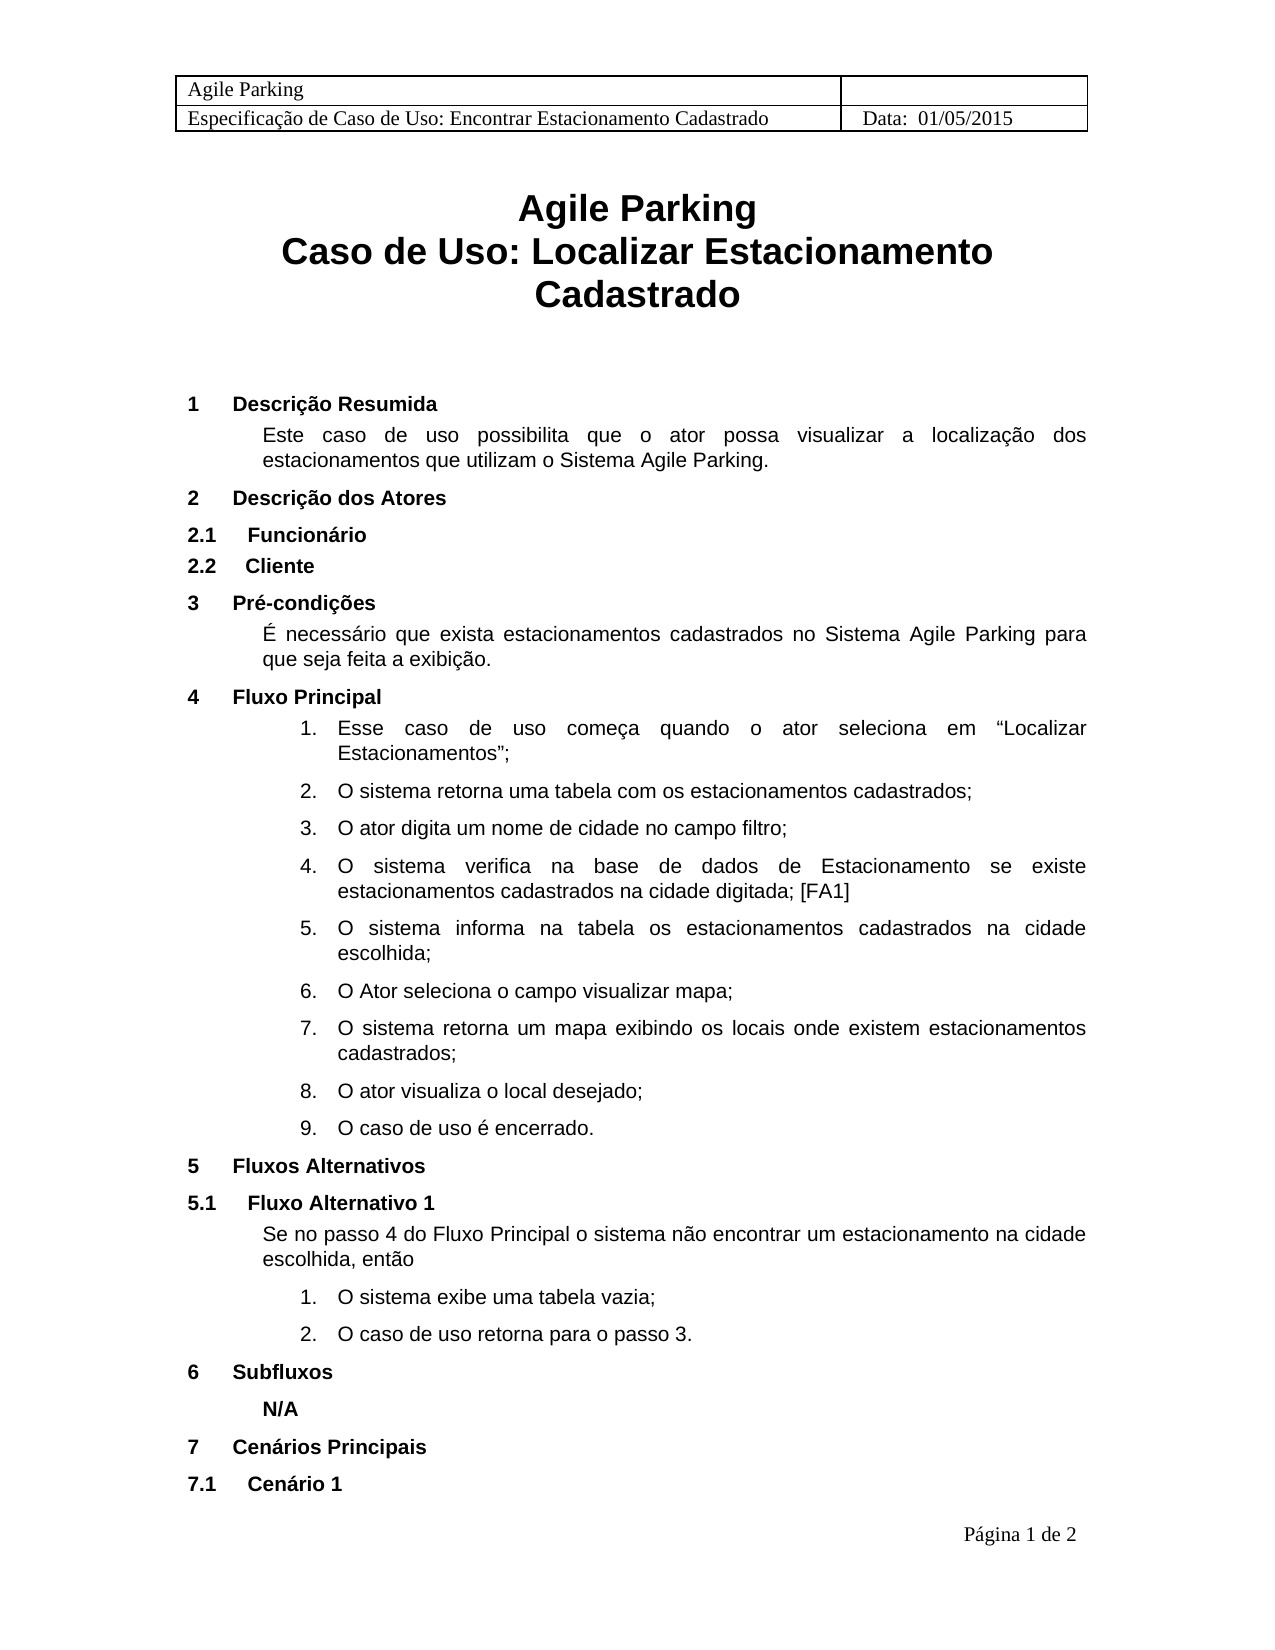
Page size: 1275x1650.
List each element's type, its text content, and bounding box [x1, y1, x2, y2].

list O ator visualiza o local desejado; [300, 1077, 1087, 1102]
list O sistema retorna uma tabela com os estacionamentos cadastrados; [300, 777, 1087, 802]
subtitle Fluxo Principal [187, 684, 1087, 709]
list O ator digita um nome de cidade no campo filtro; [300, 815, 1087, 840]
text Se no passo 4 do Fluxo Principal o sistema não encontrar um estacionamento na cidade escolhida, então [262, 1221, 1087, 1271]
list O sistema informa na tabela os estacionamentos cadastrados na cidade escolhida; [300, 915, 1087, 965]
text É necessário que exista estacionamentos cadastrados no Sistema Agile Parking para que seja feita a exibição. [262, 621, 1087, 671]
list O sistema retorna um mapa exibindo os locais onde existem estacionamentos cadastrados; [300, 1015, 1087, 1065]
list O sistema exibe uma tabela vazia; [300, 1284, 1087, 1309]
list O caso de uso retorna para o passo 3. [300, 1321, 1087, 1346]
subtitle N/A [262, 1396, 1087, 1421]
subtitle Cenário 1 [187, 1471, 1087, 1496]
list O sistema verifica na base de dados de Estacionamento se existe estacionamentos cadastrados na cidade digitada; [FA1] [300, 852, 1087, 902]
subtitle Funcionário [187, 522, 1087, 547]
list O caso de uso é encerrado. [300, 1115, 1087, 1140]
title Agile Parking Caso de Uso: Localizar Estacionamento Cadastrado [187, 186, 1087, 315]
subtitle Subfluxos [187, 1359, 1087, 1384]
subtitle Fluxo Alternativo 1 [187, 1190, 1087, 1215]
subtitle Descrição Resumida [187, 391, 1087, 416]
subtitle Fluxos Alternativos [187, 1152, 1087, 1177]
subtitle Pré-condições [187, 590, 1087, 615]
subtitle Cenários Principais [187, 1434, 1087, 1459]
text 2.2 Cliente [187, 553, 1087, 577]
list O Ator seleciona o campo visualizar mapa; [300, 977, 1087, 1002]
list Esse caso de uso começa quando o ator seleciona em “Localizar Estacionamentos”; [300, 715, 1087, 765]
subtitle Descrição dos Atores [187, 485, 1087, 510]
text Este caso de uso possibilita que o ator possa visualizar a localização dos estacionamentos que utilizam o Sistema Agile Parking. [262, 422, 1087, 472]
